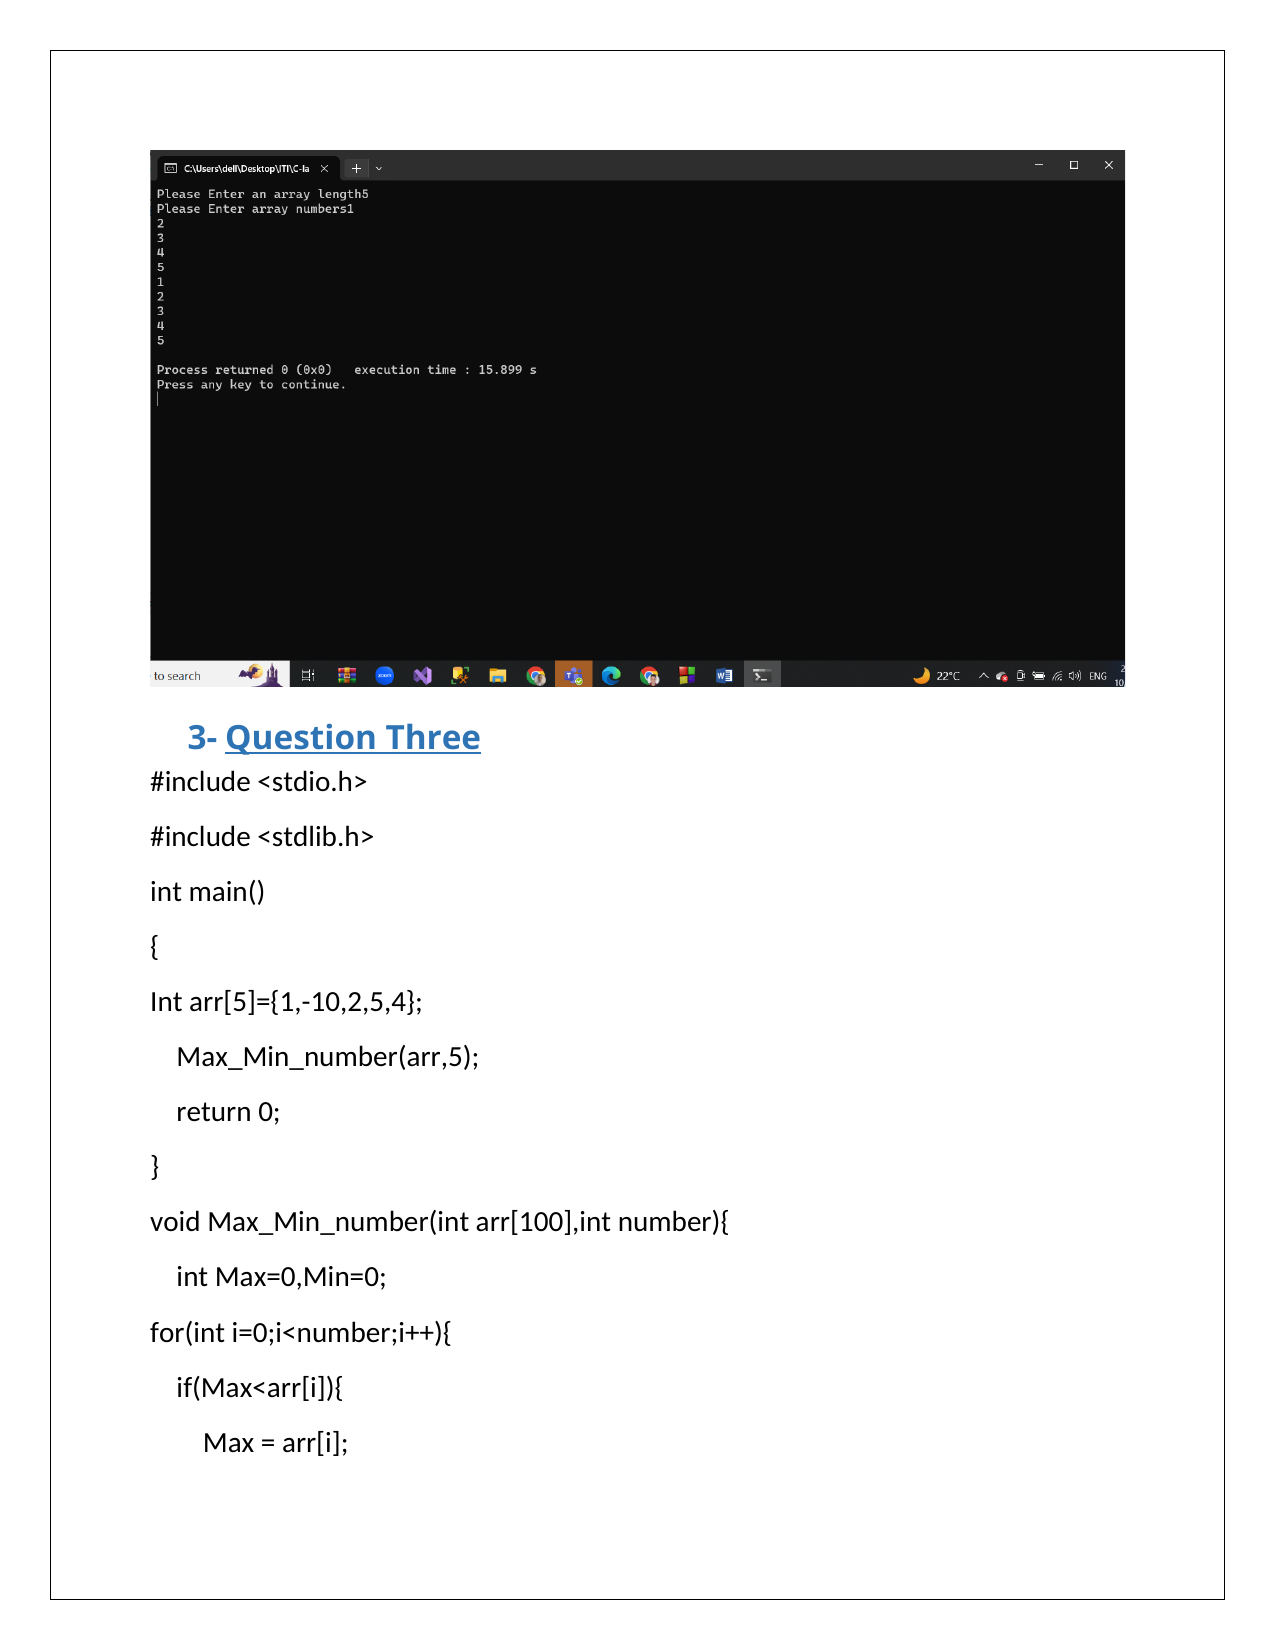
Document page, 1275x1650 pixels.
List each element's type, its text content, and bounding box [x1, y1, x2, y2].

text if(Max<arr[i]){ [150, 1369, 1125, 1404]
text int main() [150, 873, 1125, 908]
text Max = arr[i]; [150, 1424, 1125, 1459]
text { [150, 928, 1125, 963]
text Max_Min_number(arr,5); [150, 1038, 1125, 1074]
text void Max_Min_number(int arr[100],int number){ [150, 1203, 1125, 1239]
text } [150, 1148, 1125, 1184]
picture [150, 150, 1125, 687]
text for(int i=0;i<number;i++){ [150, 1314, 1125, 1349]
subtitle Question Three [187, 714, 1125, 759]
text #include <stdio.h> [150, 763, 1125, 798]
text return 0; [150, 1093, 1125, 1129]
text Int arr[5]={1,-10,2,5,4}; [150, 983, 1125, 1019]
text int Max=0,Min=0; [150, 1258, 1125, 1294]
text #include <stdlib.h> [150, 818, 1125, 853]
